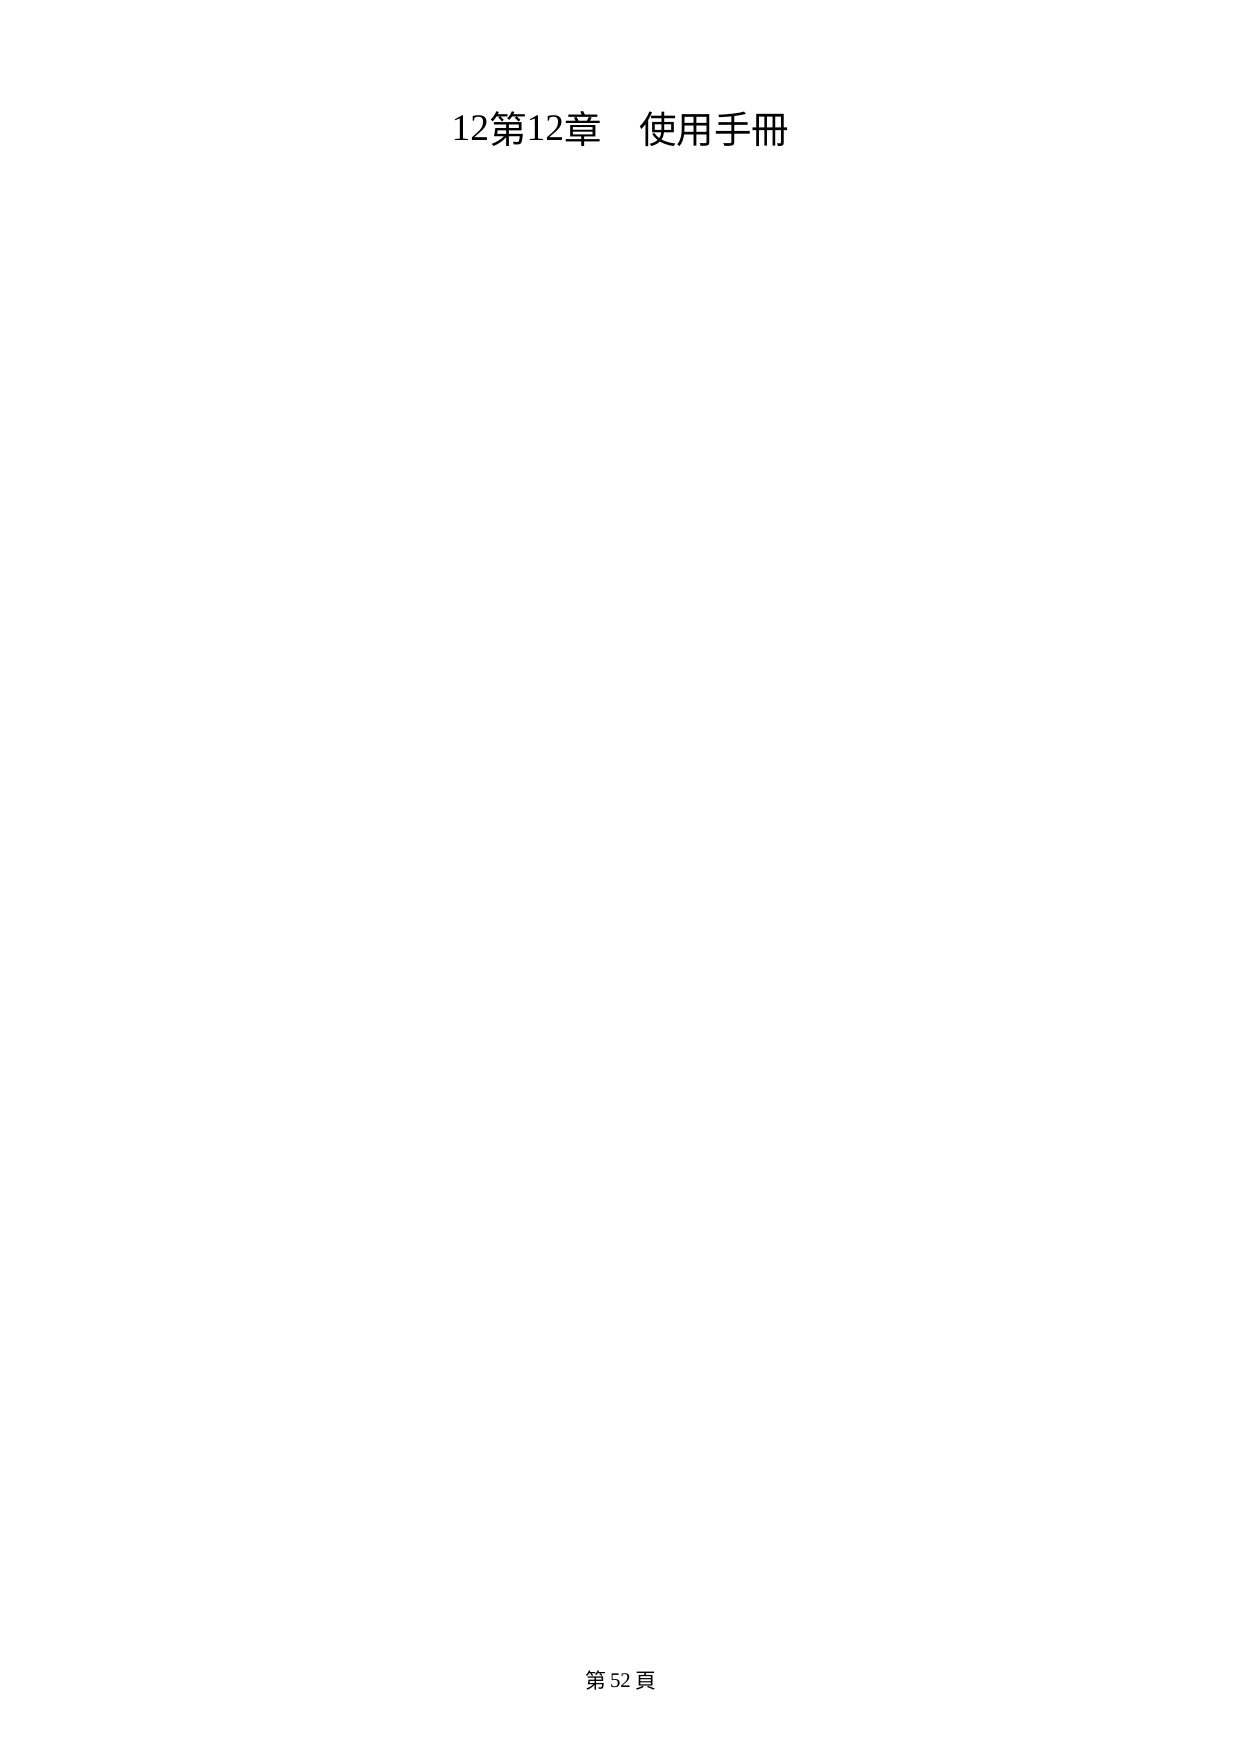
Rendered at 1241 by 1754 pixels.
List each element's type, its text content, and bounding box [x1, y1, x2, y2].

subtitle 第12章 使用手冊 [89, 89, 1152, 164]
